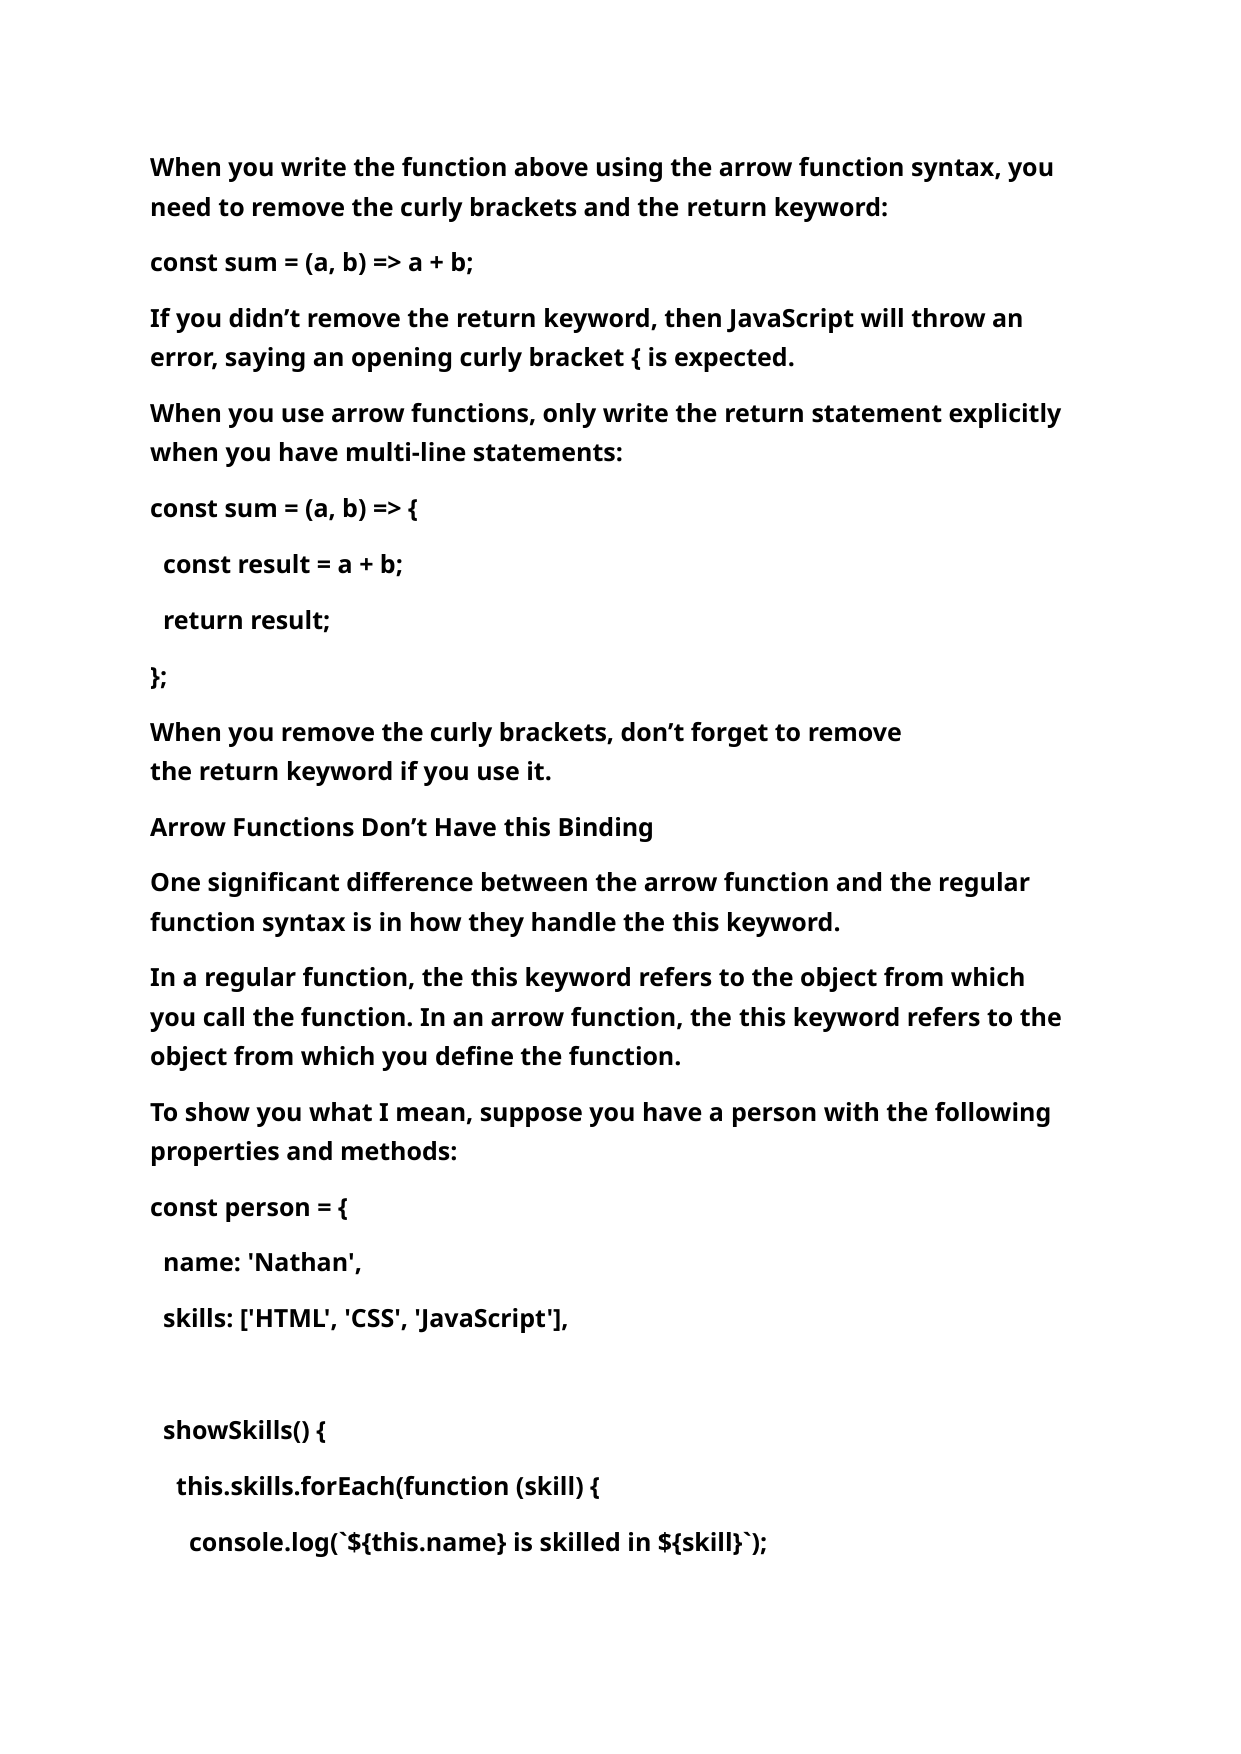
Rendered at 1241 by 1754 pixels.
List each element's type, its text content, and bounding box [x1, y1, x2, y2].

text If you didn’t remove the return keyword, then JavaScript will throw an error, saying an opening curly bracket { is expected. [150, 301, 1090, 374]
text const result = a + b; [150, 547, 1090, 581]
text When you remove the curly brackets, don’t forget to remove the return keyword if you use it. [150, 714, 1090, 787]
text Arrow Functions Don’t Have this Binding [150, 809, 1090, 843]
text To show you what I mean, suppose you have a person with the following properties and methods: [150, 1094, 1090, 1167]
text When you use arrow functions, only write the return statement explicitly when you have multi-line statements: [150, 396, 1090, 469]
text return result; [150, 602, 1090, 637]
text In a regular function, the this keyword refers to the object from which you call the function. In an arrow function, the this keyword refers to the object from which you define the function. [150, 960, 1090, 1072]
text const sum = (a, b) => a + b; [150, 245, 1090, 279]
text skills: ['HTML', 'CSS', 'JavaScript'], [150, 1301, 1090, 1335]
text One significant difference between the arrow function and the regular function syntax is in how they handle the this keyword. [150, 865, 1090, 938]
text console.log(`${this.name} is skilled in ${skill}`); [150, 1524, 1090, 1558]
text }; [150, 658, 1090, 692]
text const sum = (a, b) => { [150, 491, 1090, 525]
text this.skills.forEach(function (skill) { [150, 1468, 1090, 1502]
text const person = { [150, 1189, 1090, 1223]
text When you write the function above using the arrow function syntax, you need to remove the curly brackets and the return keyword: [150, 150, 1090, 223]
text name: 'Nathan', [150, 1245, 1090, 1279]
text showSkills() { [150, 1412, 1090, 1447]
